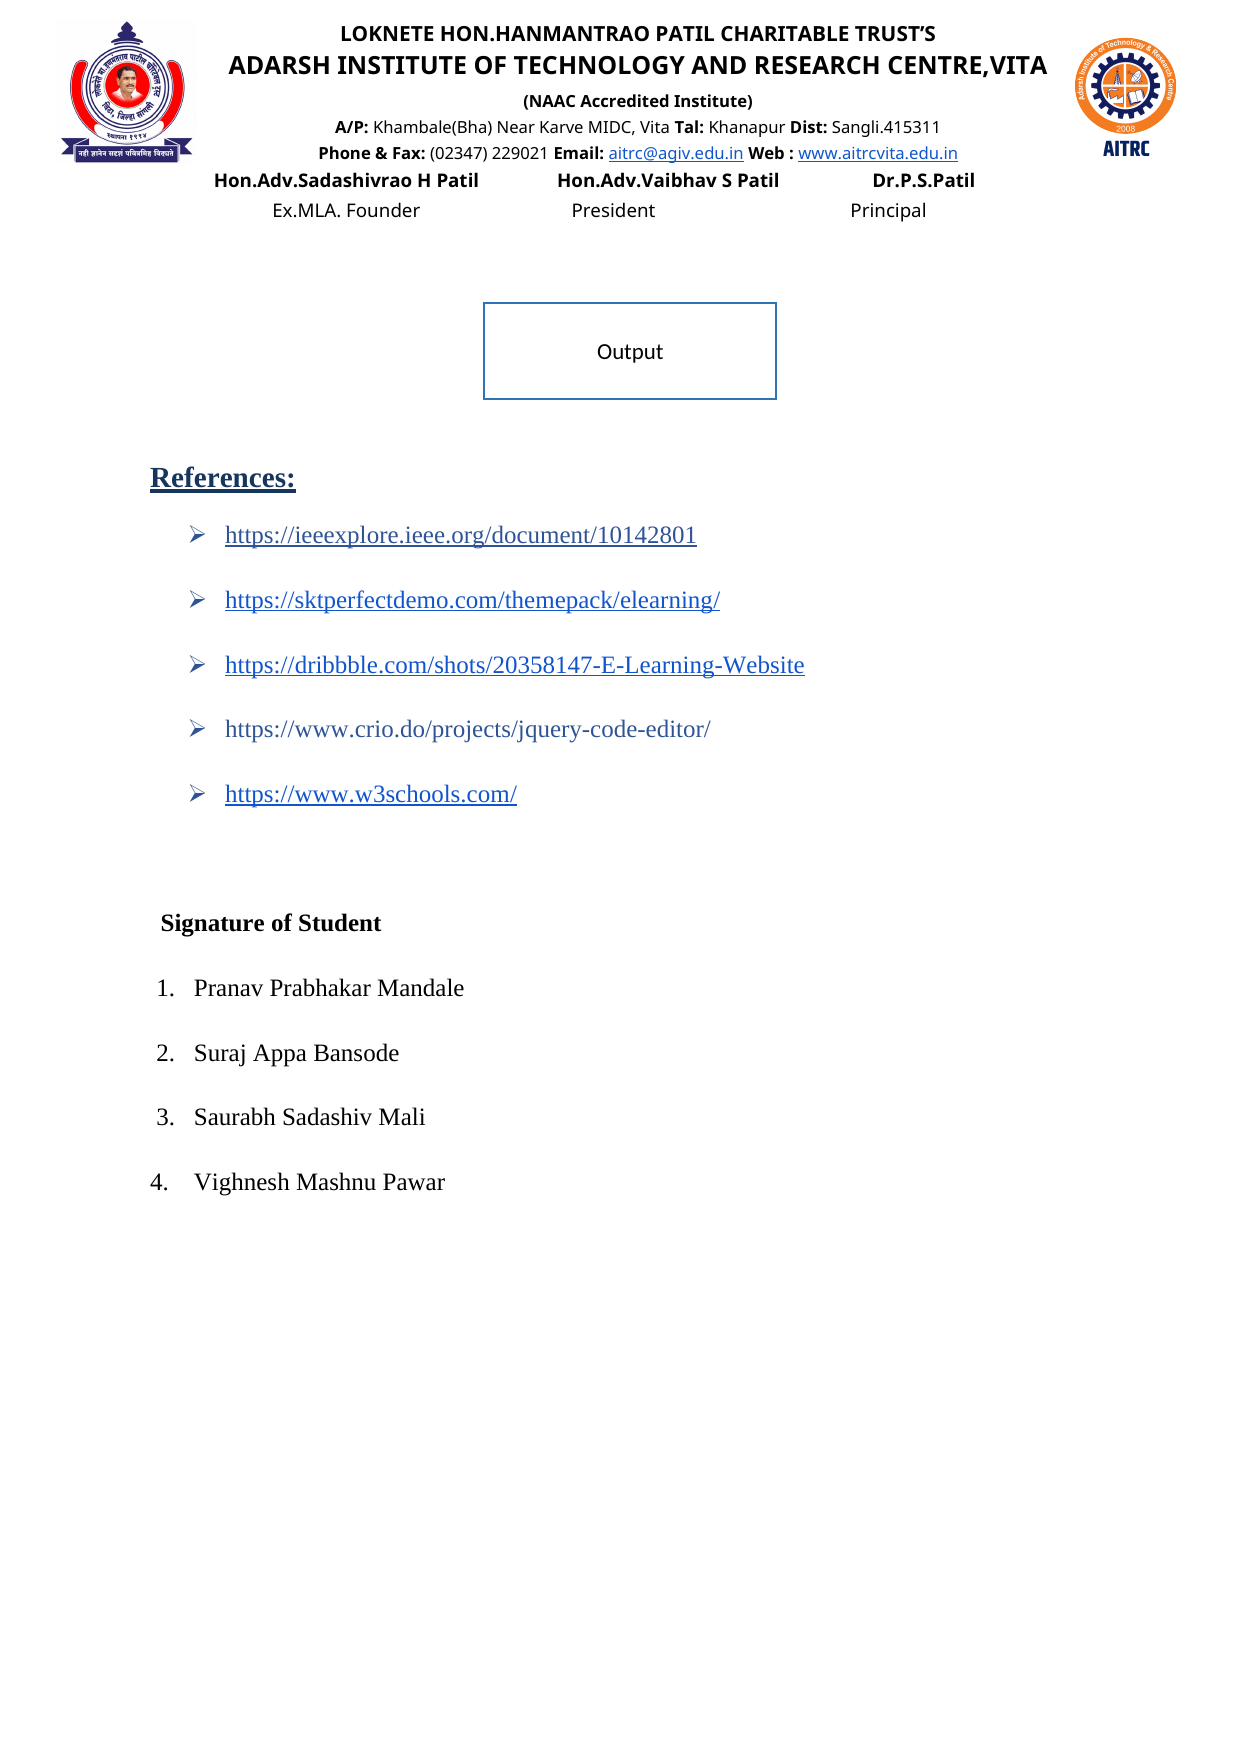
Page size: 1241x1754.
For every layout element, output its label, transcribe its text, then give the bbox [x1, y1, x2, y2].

list https://ieeexplore.ieee.org/document/10142801 [187, 520, 1162, 549]
text Signature of Student [160, 908, 1162, 937]
list Pranav Prabhakar Mandale [156, 973, 1162, 1002]
list https://dribbble.com/shots/20358147-E-Learning-Website [187, 650, 1162, 678]
picture [1073, 19, 1178, 175]
list https://www.w3schools.com/ [187, 779, 1162, 808]
list https://www.crio.do/projects/jquery-code-editor/ [187, 714, 1162, 743]
text 2. Suraj Appa Bansode [150, 1038, 1162, 1067]
picture [53, 19, 197, 164]
text 3. Saurabh Sadashiv Mali [150, 1102, 1162, 1131]
text 4. Vighnesh Mashnu Pawar [150, 1167, 1162, 1196]
subtitle References: [150, 460, 1162, 494]
list https://sktperfectdemo.com/themepack/elearning/ [187, 585, 1162, 614]
